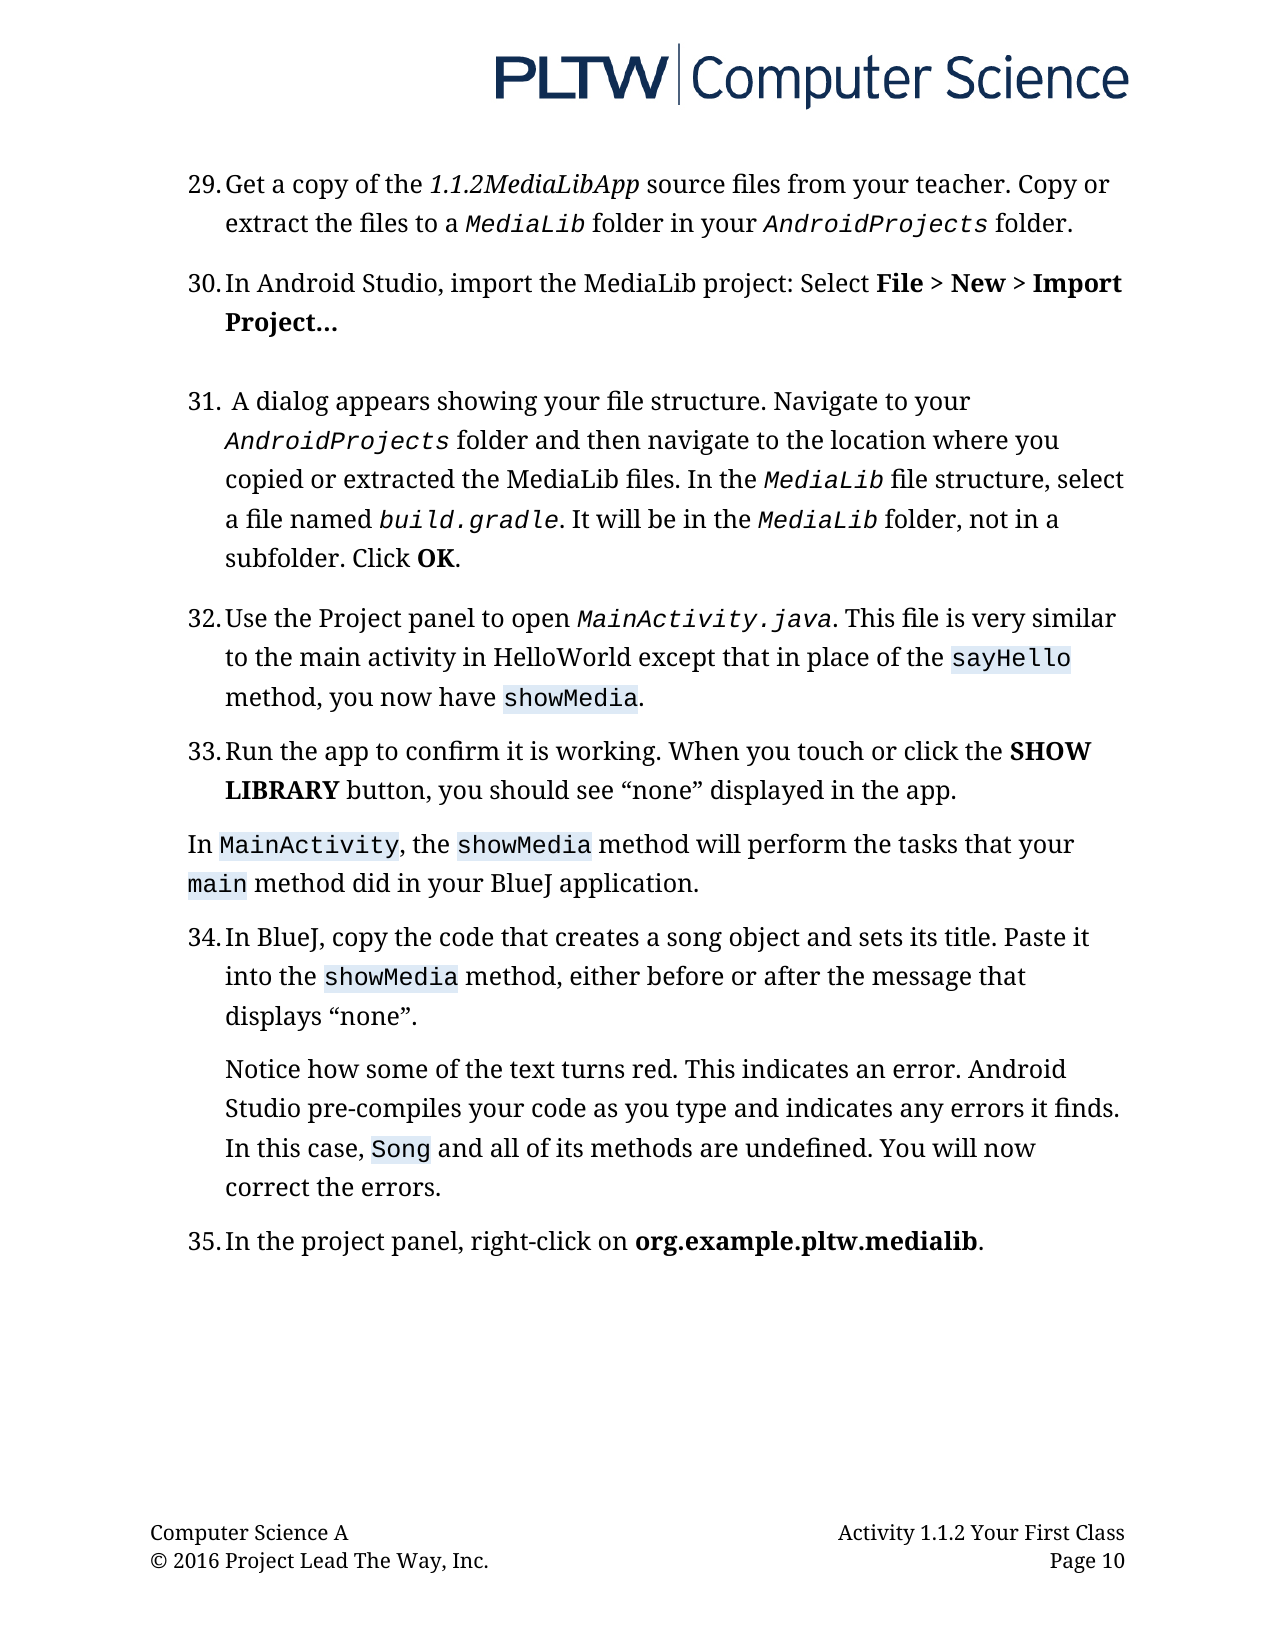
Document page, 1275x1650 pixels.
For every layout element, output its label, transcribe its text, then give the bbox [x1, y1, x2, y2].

list In BlueJ, copy the code that creates a song object and sets its title. Paste it into the showMedia method, either before or after the message that displays “none”. [187, 919, 1125, 1032]
list Get a copy of the 1.1.2MediaLibApp source files from your teacher. Copy or extract the files to a MediaLib folder in your AndroidProjects folder. [187, 166, 1125, 240]
list In the project panel, right-click on org.example.pltw.medialib. [187, 1223, 1125, 1257]
list A dialog appears showing your file structure. Navigate to your AndroidProjects folder and then navigate to the location where you copied or extracted the MediaLib files. In the MediaLib file structure, select a file named build.gradle. It will be in the MediaLib folder, not in a subfolder. Click OK. [187, 383, 1125, 575]
list Use the Project panel to open MainActivity.java. This file is very similar to the main activity in HelloWorld except that in place of the sayHello method, you now have showMedia. [187, 601, 1125, 714]
list Run the app to confirm it is working. When you touch or click the SHOW LIBRARY button, you should see “none” displayed in the app. [187, 733, 1125, 807]
list Notice how some of the text turns red. This indicates an error. Android Studio pre-compiles your code as you type and indicates any errors it finds. In this case, Song and all of its methods are undefined. You will now correct the errors. [225, 1052, 1125, 1204]
list In MainActivity, the showMedia method will perform the tasks that your main method did in your BlueJ application. [187, 826, 1125, 900]
picture [476, 15, 1144, 138]
list In Android Studio, import the MediaLib project: Select File > New > Import Project… [187, 266, 1125, 339]
